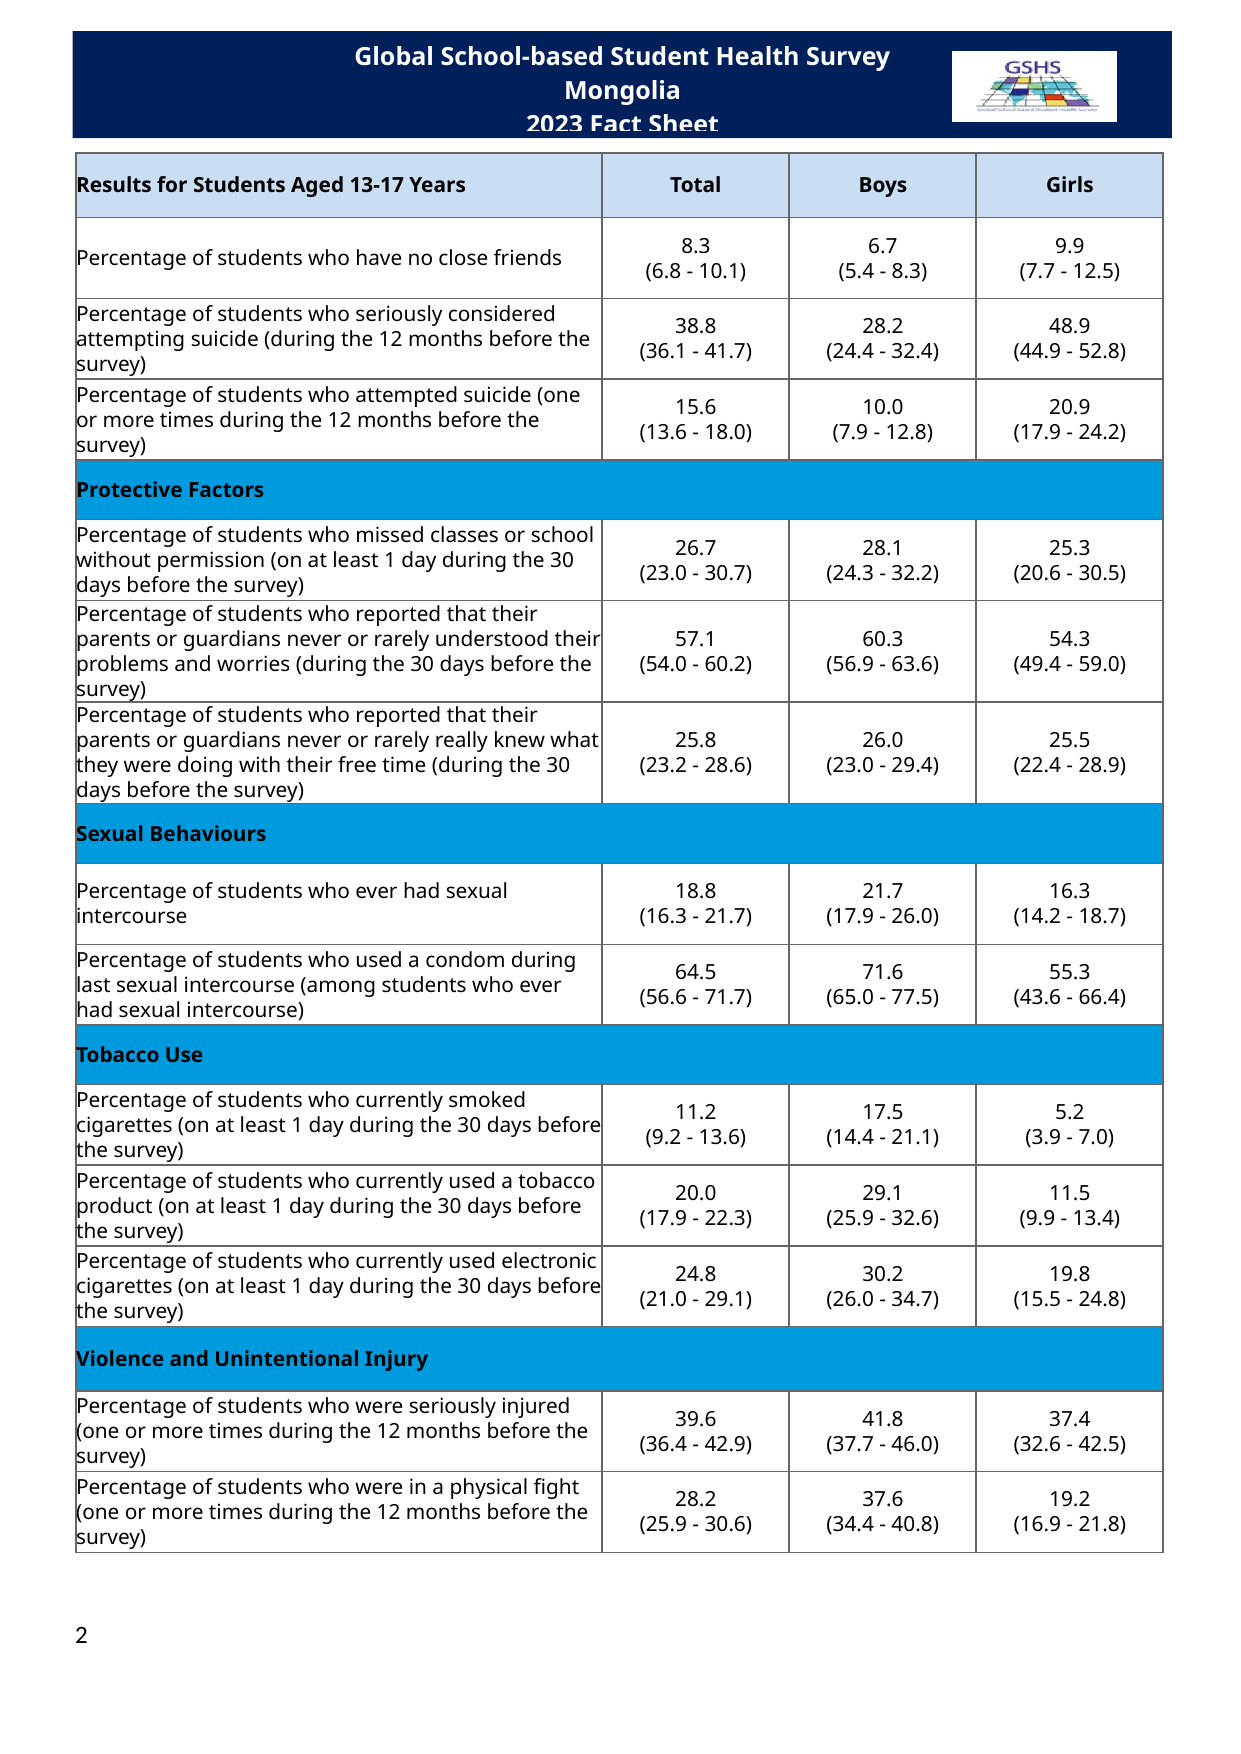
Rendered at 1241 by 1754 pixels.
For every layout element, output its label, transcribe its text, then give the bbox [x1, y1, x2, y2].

table_header Total [603, 154, 788, 217]
table_cell 64.5 (56.6 - 71.7) [603, 945, 788, 1024]
table_cell Protective Factors [77, 461, 1162, 519]
table_cell 18.8 (16.3 - 21.7) [603, 864, 788, 943]
table_cell 25.8 (23.2 - 28.6) [603, 703, 788, 803]
table_cell 29.1 (25.9 - 32.6) [790, 1166, 975, 1245]
table_cell Percentage of students who currently used electronic cigarettes (on at least 1 day during the 30 days before the survey) [77, 1247, 601, 1326]
picture [952, 51, 1117, 122]
table_cell 48.9 (44.9 - 52.8) [977, 299, 1162, 378]
table_cell 21.7 (17.9 - 26.0) [790, 864, 975, 943]
table_cell Percentage of students who were in a physical fight (one or more times during the 12 months before the survey) [77, 1472, 601, 1551]
table_cell 28.1 (24.3 - 32.2) [790, 520, 975, 599]
table_cell 37.4 (32.6 - 42.5) [977, 1392, 1162, 1471]
table_cell 5.2 (3.9 - 7.0) [977, 1085, 1162, 1164]
table_cell 8.3 (6.8 - 10.1) [603, 218, 788, 298]
table_cell 11.2 (9.2 - 13.6) [603, 1085, 788, 1164]
table_header Results for Students Aged 13-17 Years [77, 154, 601, 217]
table_cell Percentage of students who ever had sexual intercourse [77, 864, 601, 943]
table_cell 19.8 (15.5 - 24.8) [977, 1247, 1162, 1326]
table_cell 17.5 (14.4 - 21.1) [790, 1085, 975, 1164]
table_cell Percentage of students who currently smoked cigarettes (on at least 1 day during the 30 days before the survey) [77, 1085, 601, 1164]
table_cell Percentage of students who currently used a tobacco product (on at least 1 day during the 30 days before the survey) [77, 1166, 601, 1245]
table_cell 26.0 (23.0 - 29.4) [790, 703, 975, 803]
table_cell Percentage of students who reported that their parents or guardians never or rarely really knew what they were doing with their free time (during the 30 days before the survey) [77, 703, 601, 803]
table_cell 15.6 (13.6 - 18.0) [603, 380, 788, 459]
table_cell 60.3 (56.9 - 63.6) [790, 601, 975, 701]
table_cell 28.2 (24.4 - 32.4) [790, 299, 975, 378]
table_cell Sexual Behaviours [77, 804, 1162, 863]
table_cell 28.2 (25.9 - 30.6) [603, 1472, 788, 1551]
table_cell 19.2 (16.9 - 21.8) [977, 1472, 1162, 1551]
table_cell Percentage of students who were seriously injured (one or more times during the 12 months before the survey) [77, 1392, 601, 1471]
table_cell 71.6 (65.0 - 77.5) [790, 945, 975, 1024]
table_cell 10.0 (7.9 - 12.8) [790, 380, 975, 459]
table_cell 25.3 (20.6 - 30.5) [977, 520, 1162, 599]
table_cell 6.7 (5.4 - 8.3) [790, 218, 975, 298]
table_header Boys [790, 154, 975, 217]
table_cell Percentage of students who used a condom during last sexual intercourse (among students who ever had sexual intercourse) [77, 945, 601, 1024]
table_cell 16.3 (14.2 - 18.7) [977, 864, 1162, 943]
table_cell 57.1 (54.0 - 60.2) [603, 601, 788, 701]
table_cell 30.2 (26.0 - 34.7) [790, 1247, 975, 1326]
table_cell 54.3 (49.4 - 59.0) [977, 601, 1162, 701]
table_cell 9.9 (7.7 - 12.5) [977, 218, 1162, 298]
table_cell 11.5 (9.9 - 13.4) [977, 1166, 1162, 1245]
table_cell 26.7 (23.0 - 30.7) [603, 520, 788, 599]
table_cell Percentage of students who seriously considered attempting suicide (during the 12 months before the survey) [77, 299, 601, 378]
table_cell Violence and Unintentional Injury [77, 1327, 1162, 1390]
table_cell Percentage of students who attempted suicide (one or more times during the 12 months before the survey) [77, 380, 601, 459]
table_header Girls [977, 154, 1162, 217]
table_cell 41.8 (37.7 - 46.0) [790, 1392, 975, 1471]
table_cell 39.6 (36.4 - 42.9) [603, 1392, 788, 1471]
table_cell 25.5 (22.4 - 28.9) [977, 703, 1162, 803]
table_cell Percentage of students who have no close friends [77, 218, 601, 298]
table_cell Percentage of students who reported that their parents or guardians never or rarely understood their problems and worries (during the 30 days before the survey) [77, 601, 601, 701]
table_cell 37.6 (34.4 - 40.8) [790, 1472, 975, 1551]
table_cell 55.3 (43.6 - 66.4) [977, 945, 1162, 1024]
table_cell Percentage of students who missed classes or school without permission (on at least 1 day during the 30 days before the survey) [77, 520, 601, 599]
table_cell 20.0 (17.9 - 22.3) [603, 1166, 788, 1245]
table_cell 20.9 (17.9 - 24.2) [977, 380, 1162, 459]
table_cell 24.8 (21.0 - 29.1) [603, 1247, 788, 1326]
table_cell Tobacco Use [77, 1026, 1162, 1084]
table_cell 38.8 (36.1 - 41.7) [603, 299, 788, 378]
